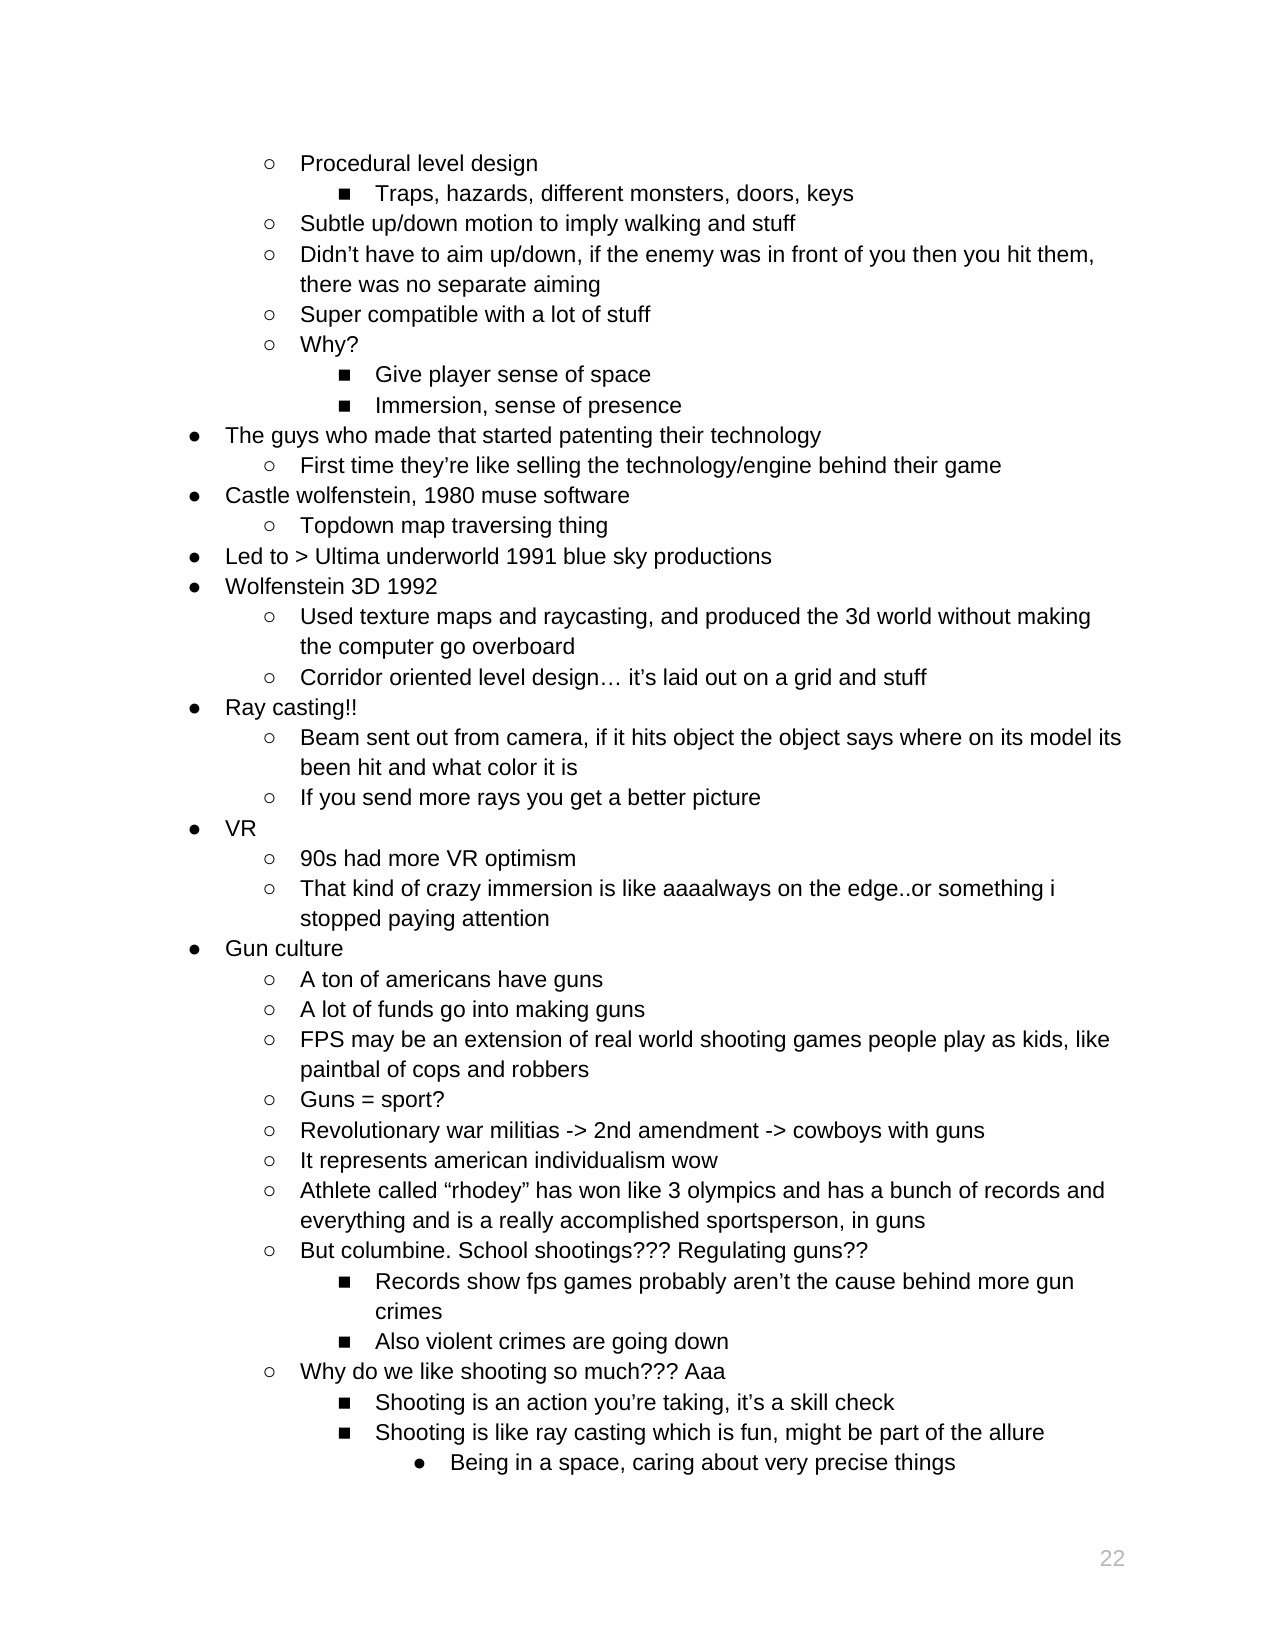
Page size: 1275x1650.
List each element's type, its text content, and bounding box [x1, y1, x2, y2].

list Shooting is an action you’re taking, it’s a skill check [337, 1388, 1125, 1415]
list Give player sense of space [337, 361, 1125, 388]
list Also violent crimes are going down [337, 1328, 1125, 1354]
list Revolutionary war militias -> 2nd amendment -> cowboys with guns [262, 1117, 1125, 1143]
list Used texture maps and raycasting, and produced the 3d world without making the computer go overboard [262, 603, 1125, 660]
list Traps, hazards, different monsters, doors, keys [337, 180, 1125, 207]
list Beam sent out from camera, if it hits object the object says where on its model its been hit and what color it is [262, 724, 1125, 781]
list Corridor oriented level design… it’s laid out on a grid and stuff [262, 663, 1125, 690]
list Ray casting!! [187, 694, 1125, 720]
list First time they’re like selling the technology/engine behind their game [262, 452, 1125, 478]
list 90s had more VR optimism [262, 845, 1125, 871]
list Subtle up/down motion to imply walking and stuff [262, 210, 1125, 237]
list Athlete called “rhodey” has won like 3 olympics and has a bunch of records and everything and is a really accomplished sportsperson, in guns [262, 1177, 1125, 1234]
list Why? [262, 331, 1125, 358]
list Guns = sport? [262, 1086, 1125, 1113]
list Procedural level design [262, 150, 1125, 176]
list Castle wolfenstein, 1980 muse software [187, 482, 1125, 509]
list Super compatible with a lot of stuff [262, 301, 1125, 327]
list Didn’t have to aim up/down, if the enemy was in front of you then you hit them, there was no separate aiming [262, 241, 1125, 297]
list Wolfenstein 3D 1992 [187, 573, 1125, 599]
list VR [187, 814, 1125, 841]
list Shooting is like ray casting which is fun, might be part of the allure [337, 1419, 1125, 1445]
list A ton of americans have guns [262, 966, 1125, 992]
list Topdown map traversing thing [262, 512, 1125, 539]
list Being in a space, caring about very precise things [412, 1449, 1125, 1475]
list FPS may be an extension of real world shooting games people play as kids, like paintbal of cops and robbers [262, 1026, 1125, 1083]
list Led to > Ultima underworld 1991 blue sky productions [187, 543, 1125, 569]
list It represents american individualism wow [262, 1147, 1125, 1173]
list Immersion, sense of presence [337, 392, 1125, 418]
list If you send more rays you get a better picture [262, 784, 1125, 811]
list The guys who made that started patenting their technology [187, 422, 1125, 448]
list Gun culture [187, 935, 1125, 962]
list A lot of funds go into making guns [262, 996, 1125, 1022]
list Why do we like shooting so much??? Aaa [262, 1358, 1125, 1385]
list But columbine. School shootings??? Regulating guns?? [262, 1237, 1125, 1264]
list Records show fps games probably aren’t the cause behind more gun crimes [337, 1268, 1125, 1324]
list That kind of crazy immersion is like aaaalways on the edge..or something i stopped paying attention [262, 875, 1125, 932]
